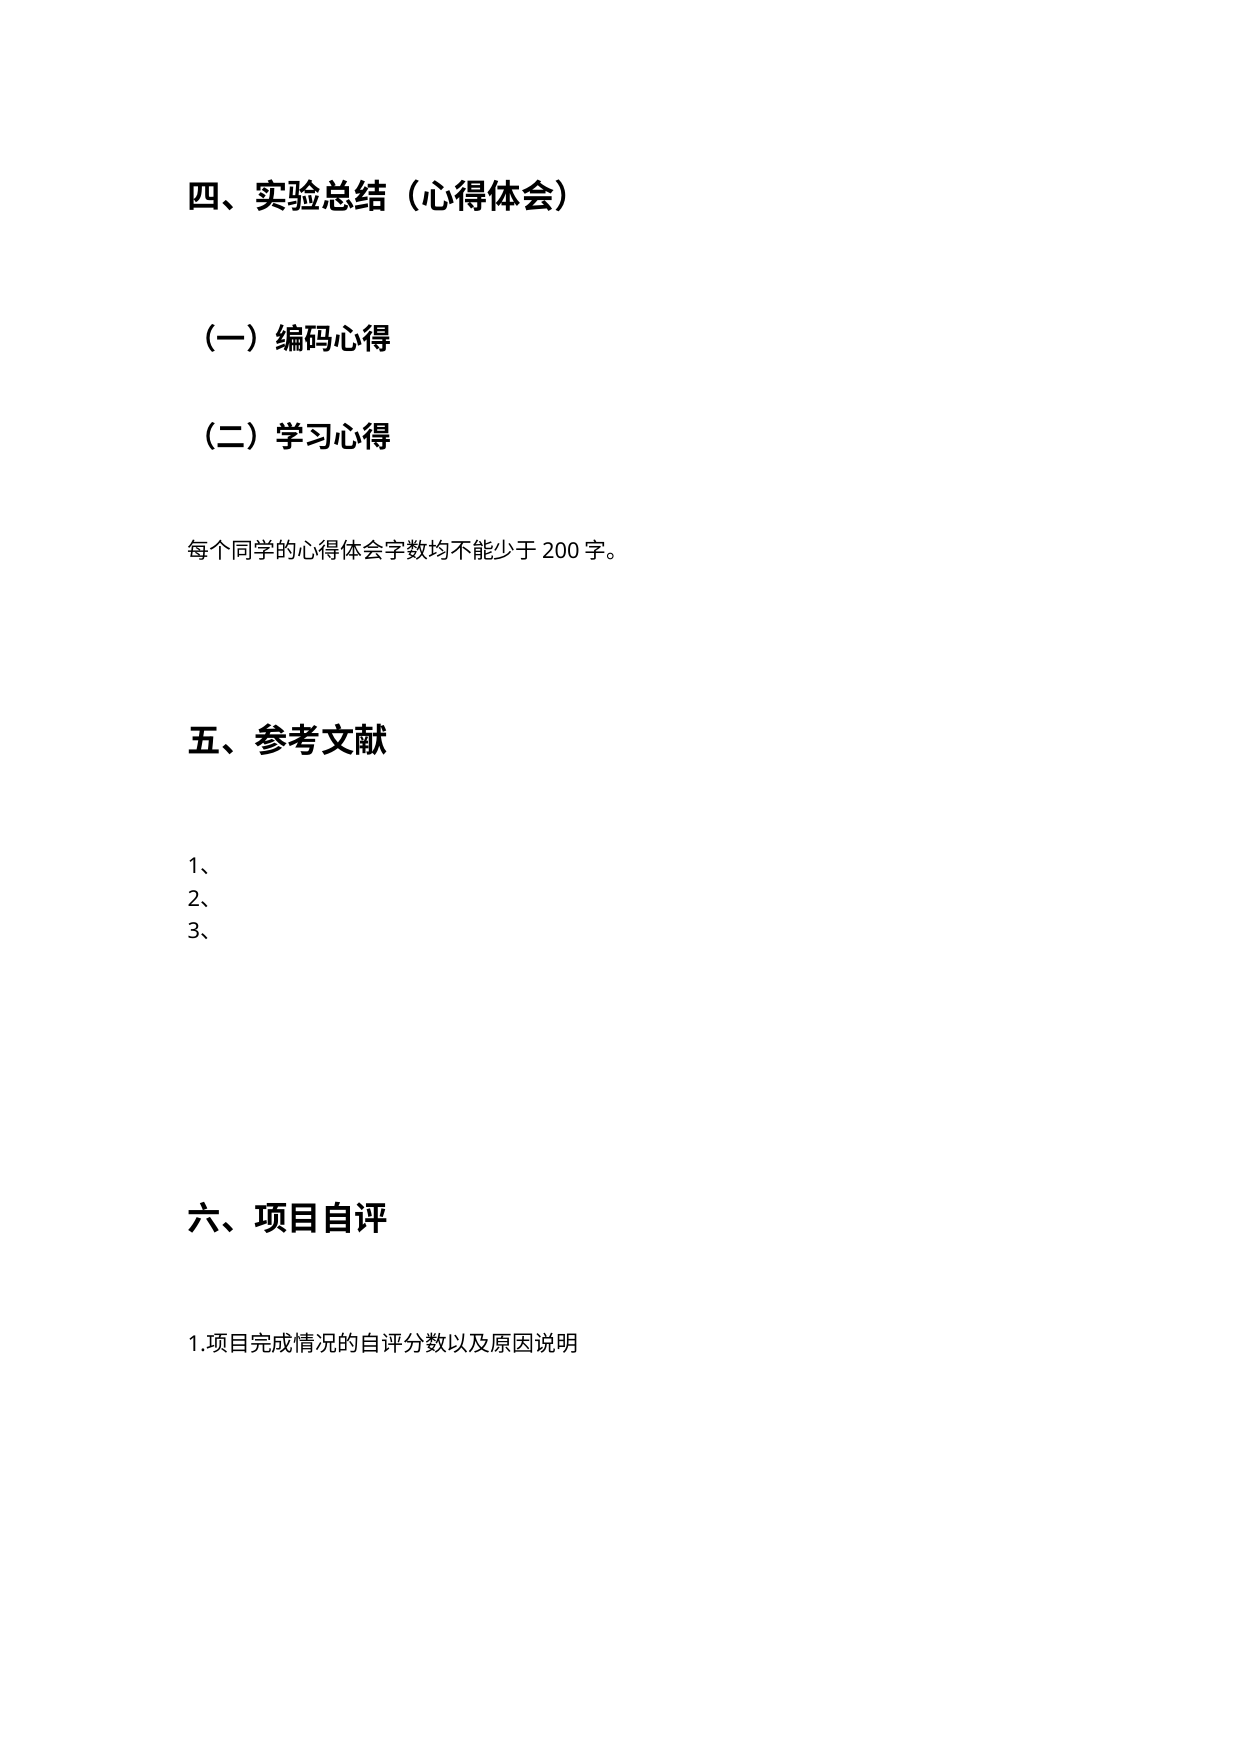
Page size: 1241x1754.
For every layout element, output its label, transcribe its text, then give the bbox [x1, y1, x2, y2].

text 3、 [187, 913, 1053, 945]
text 1.项目完成情况的自评分数以及原因说明 [187, 1326, 1053, 1358]
subtitle （一）编码心得 [187, 304, 1053, 369]
text 2、 [187, 880, 1053, 913]
subtitle 四、实验总结（心得体会） [187, 162, 1053, 227]
text 1、 [187, 848, 1053, 880]
subtitle 六、项目自评 [187, 1183, 1053, 1248]
subtitle （二）学习心得 [187, 402, 1053, 467]
subtitle 五、参考文献 [187, 706, 1053, 771]
text 每个同学的心得体会字数均不能少于200字。 [187, 533, 1053, 565]
